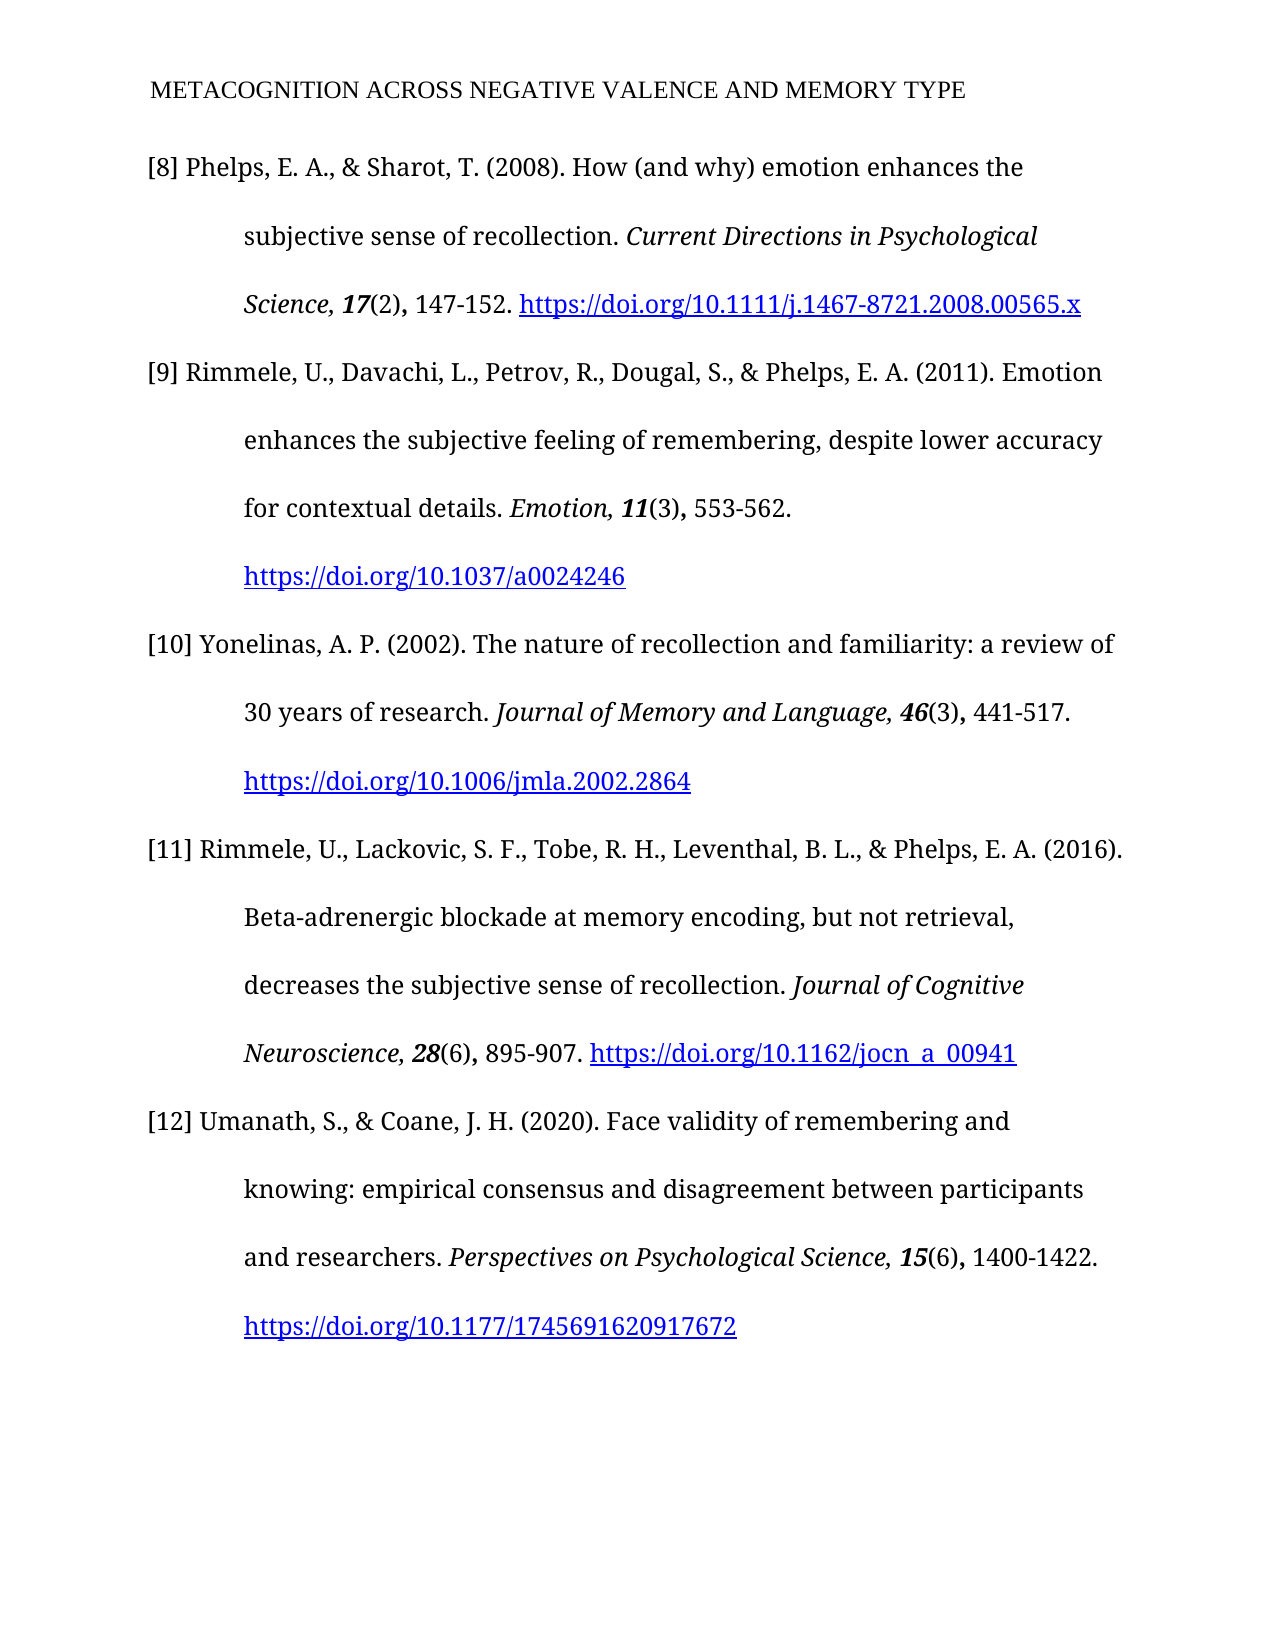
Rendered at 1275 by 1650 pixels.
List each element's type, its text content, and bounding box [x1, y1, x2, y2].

text [12] Umanath, S., & Coane, J. H. (2020). Face validity of remembering and knowing: empirical consensus and disagreement between participants and researchers. Perspectives on Psychological Science, 15(6), 1400-1422. https://doi.org/10.1177/1745691620917672 [147, 1104, 1125, 1342]
text [9] Rimmele, U., Davachi, L., Petrov, R., Dougal, S., & Phelps, E. A. (2011). Emotion enhances the subjective feeling of remembering, despite lower accuracy for contextual details. Emotion, 11(3), 553-562. https://doi.org/10.1037/a0024246 [147, 354, 1125, 593]
text [10] Yonelinas, A. P. (2002). The nature of recollection and familiarity: a review of 30 years of research. Journal of Memory and Language, 46(3), 441-517. https://doi.org/10.1006/jmla.2002.2864 [147, 627, 1125, 797]
text [8] Phelps, E. A., & Sharot, T. (2008). How (and why) emotion enhances the subjective sense of recollection. Current Directions in Psychological Science, 17(2), 147-152. https://doi.org/10.1111/j.1467-8721.2008.00565.x [147, 150, 1125, 320]
text [11] Rimmele, U., Lackovic, S. F., Tobe, R. H., Leventhal, B. L., & Phelps, E. A. (2016). Beta-adrenergic blockade at memory encoding, but not retrieval, decreases the subjective sense of recollection. Journal of Cognitive Neuroscience, 28(6), 895-907. https://doi.org/10.1162/jocn_a_00941 [147, 831, 1125, 1070]
